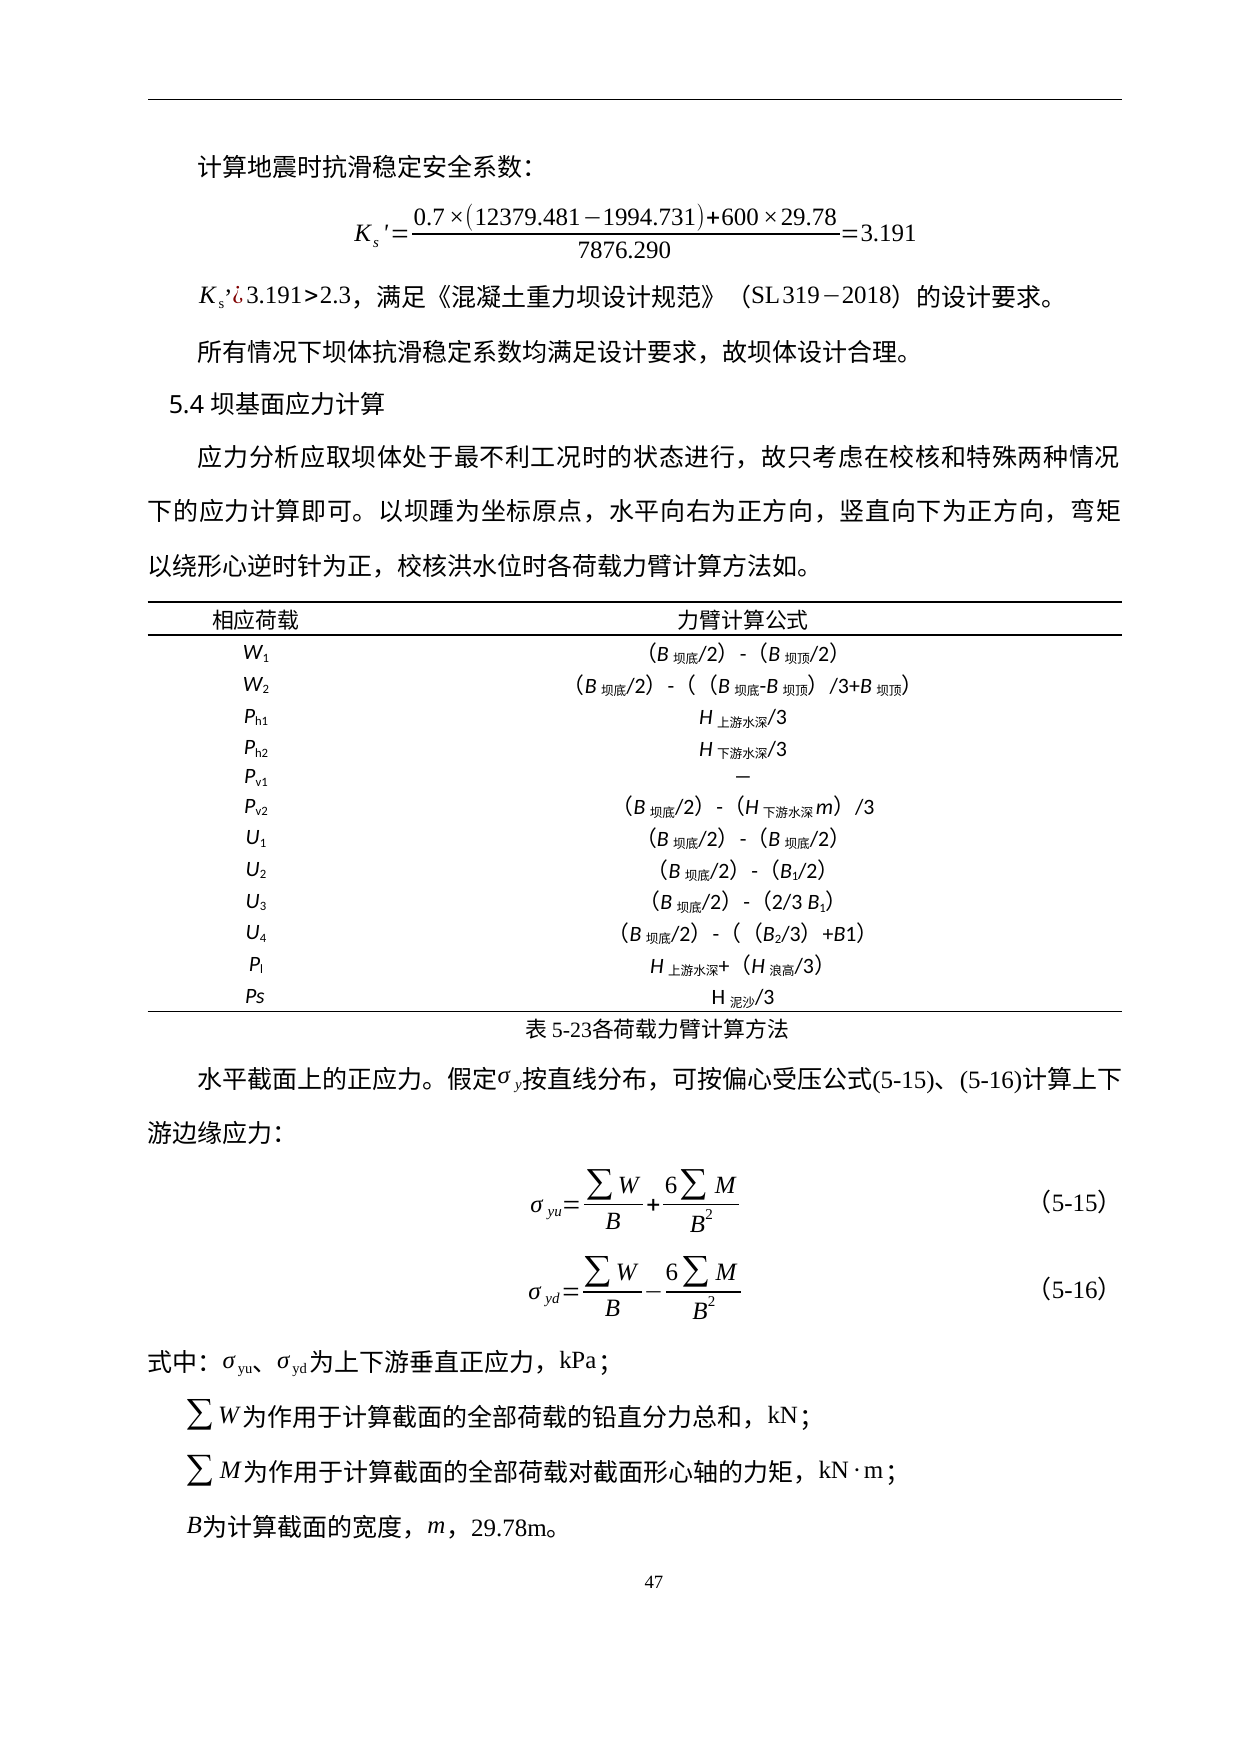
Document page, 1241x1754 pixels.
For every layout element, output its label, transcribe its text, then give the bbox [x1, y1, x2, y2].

table_cell ― [364, 763, 1122, 789]
text 式中：yu、yd为上下游垂直正应力，； [148, 1343, 1122, 1379]
table_header 相应荷载 [148, 603, 363, 634]
table_cell （B坝底/2）-（（B2/3）+B1） [364, 916, 1122, 948]
table_cell Ph2 [148, 731, 363, 763]
text s’，满足《混凝土重力坝设计规范》（）的设计要求。 [148, 278, 1122, 314]
text 所有情况下坝体抗滑稳定系数均满足设计要求，故坝体设计合理。 [148, 332, 1122, 368]
text 应力分析应取坝体处于最不利工况时的状态进行，故只考虑在校核和特殊两种情况下的应力计算即可。以坝踵为坐标原点，水平向右为正方向，竖直向下为正方向，弯矩以绕形心逆时针为正，校核洪水位时各荷载力臂计算方法如。 [148, 437, 1122, 582]
table_cell W1 [148, 636, 363, 668]
table_cell H上游水深/3 [364, 699, 1122, 731]
table_cell （B坝底/2）-（（B坝底-B坝顶）/3+B坝顶） [364, 668, 1122, 699]
table_cell （B坝底/2）-（2/3 B1） [364, 884, 1122, 916]
table_cell （B坝底/2）-（H下游水深m）/3 [364, 789, 1122, 821]
text 水平截面上的正应力。假定按直线分布，可按偏心受压公式(5-15)、(5-16)计算上下游边缘应力： [148, 1059, 1122, 1150]
text （5-16） [148, 1255, 1122, 1324]
table_cell U1 [148, 821, 363, 853]
text 为计算截面的宽度，，29.78m。 [148, 1508, 1122, 1544]
text 为作用于计算截面的全部荷载的铅直分力总和，； [148, 1397, 1122, 1434]
text （5-15） [148, 1168, 1122, 1237]
table_header 力臂计算公式 [364, 603, 1122, 634]
table_cell H泥沙/3 [364, 979, 1122, 1011]
text 为作用于计算截面的全部荷载对截面形心轴的力矩，； [148, 1452, 1122, 1489]
table_cell Ps [148, 979, 363, 1011]
table_cell H上游水深+（H浪高/3） [364, 948, 1122, 979]
table_cell （B坝底/2）-（B坝底/2） [364, 821, 1122, 853]
table_cell Ph1 [148, 699, 363, 731]
table_cell U4 [148, 916, 363, 948]
table_cell Pv2 [148, 789, 363, 821]
table_cell （B坝底/2）-（B1/2） [364, 853, 1122, 884]
text 计算地震时抗滑稳定安全系数： [148, 148, 1122, 184]
text 坝基面应力计算 [148, 386, 1122, 421]
table_cell （B坝底/2）-（B坝顶/2） [364, 636, 1122, 668]
table_cell U2 [148, 853, 363, 884]
table_cell Pl [148, 948, 363, 979]
table_cell U3 [148, 884, 363, 916]
table_cell W2 [148, 668, 363, 699]
table_cell H下游水深/3 [364, 731, 1122, 763]
table_cell Pv1 [148, 763, 363, 789]
